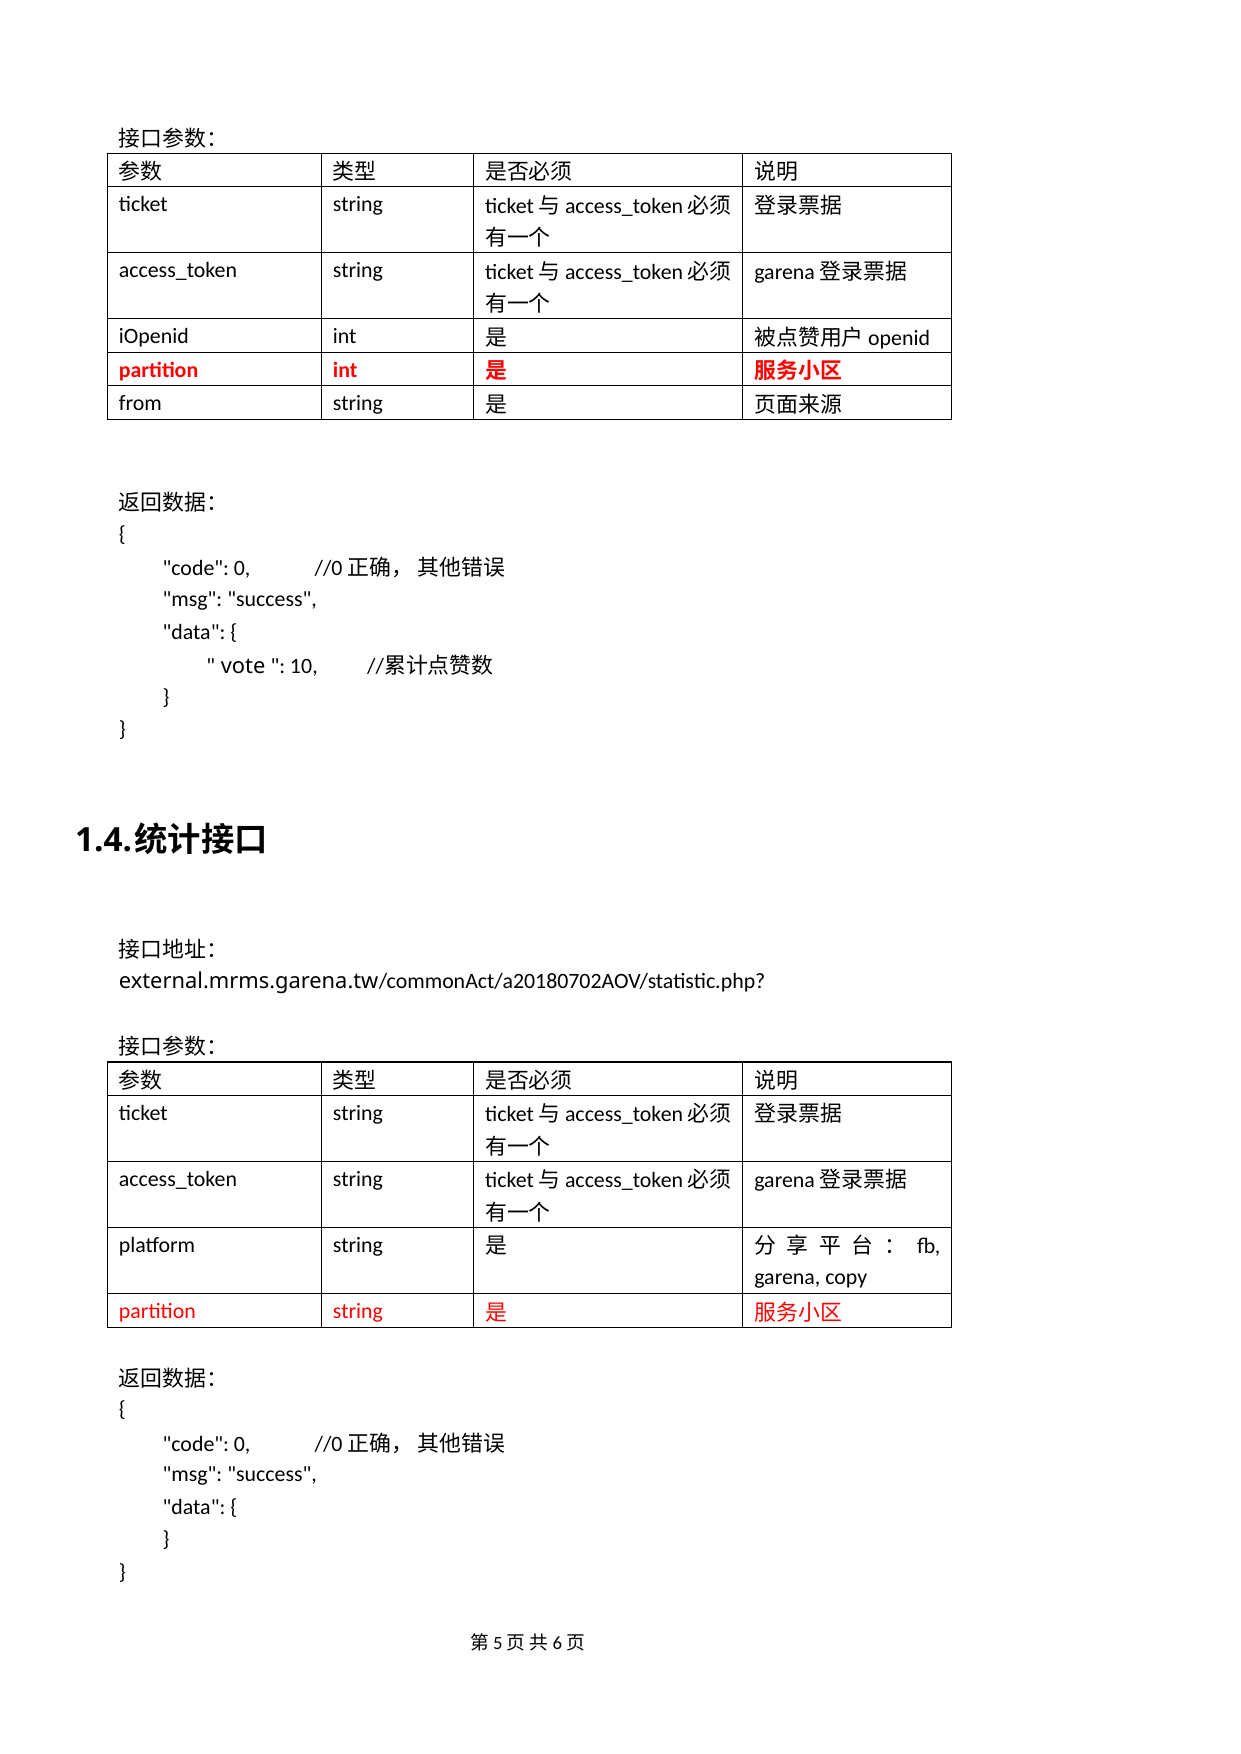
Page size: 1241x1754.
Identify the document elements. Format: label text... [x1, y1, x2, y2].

table_header 是否必须 [474, 154, 742, 186]
table_cell 登录票据 [743, 1096, 951, 1161]
table_cell ticket [108, 187, 321, 252]
table_cell 页面来源 [743, 386, 951, 419]
table_cell int [322, 353, 473, 385]
table_cell 登录票据 [743, 187, 951, 252]
table_header 是否必须 [474, 1063, 742, 1095]
table_cell from [108, 386, 321, 419]
table_cell ticket与access_token必须有一个 [474, 1162, 742, 1227]
table_cell 是 [474, 1294, 742, 1327]
table_cell string [322, 1096, 473, 1161]
table_cell string [322, 1162, 473, 1227]
table_cell iOpenid [108, 319, 321, 352]
table_cell garena登录票据 [743, 253, 951, 318]
text "msg": "success", [119, 1458, 1165, 1490]
table_cell string [322, 253, 473, 318]
text } [119, 1555, 1165, 1588]
text "msg": "success", [119, 582, 1165, 615]
text "data": { [119, 615, 1165, 647]
text "code": 0, //0正确， 其他错误 [119, 1425, 1165, 1458]
table_cell ticket [108, 1096, 321, 1161]
table_header 参数 [108, 1063, 321, 1095]
table_cell string [322, 187, 473, 252]
table_cell 服务小区 [743, 1294, 951, 1327]
table_header 说明 [743, 1063, 951, 1095]
text 返回数据： [119, 485, 1165, 517]
table_cell int [322, 319, 473, 352]
table_cell access_token [108, 253, 321, 318]
table_cell ticket与access_token必须有一个 [474, 187, 742, 252]
subtitle 统计接口 [75, 804, 1165, 869]
table_cell 分享平台：fb, garena, copy [743, 1228, 951, 1293]
text { [119, 1393, 1165, 1425]
text 接口地址： [119, 931, 1165, 964]
table_cell 是 [474, 386, 742, 419]
text } [119, 1523, 1165, 1555]
table_header 参数 [108, 154, 321, 186]
table_cell platform [108, 1228, 321, 1293]
table_cell 是 [474, 1228, 742, 1293]
table_cell garena登录票据 [743, 1162, 951, 1227]
table_cell partition [108, 353, 321, 385]
text 接口参数： [119, 120, 1165, 153]
text 返回数据： [119, 1360, 1165, 1393]
text "code": 0, //0正确， 其他错误 [119, 550, 1165, 582]
table_cell 是 [474, 353, 742, 385]
table_cell 服务小区 [743, 353, 951, 385]
table_cell 是 [474, 319, 742, 352]
table_cell string [322, 1294, 473, 1327]
table_cell ticket与access_token必须有一个 [474, 1096, 742, 1161]
table_cell access_token [108, 1162, 321, 1227]
text { [119, 517, 1165, 550]
table_cell partition [108, 1294, 321, 1327]
table_header 类型 [322, 154, 473, 186]
text "data": { [119, 1490, 1165, 1523]
text " vote ": 10, //累计点赞数 [162, 647, 1165, 680]
table_header 类型 [322, 1063, 473, 1095]
table_cell ticket与access_token必须有一个 [474, 253, 742, 318]
table_cell string [322, 1228, 473, 1293]
table_cell string [322, 386, 473, 419]
text 接口参数： [119, 1029, 1165, 1061]
text } [119, 712, 1165, 745]
table_header 说明 [743, 154, 951, 186]
table_cell 被点赞用户openid [743, 319, 951, 352]
text external.mrms.garena.tw/commonAct/a20180702AOV/statistic.php? [119, 964, 1165, 996]
text } [119, 680, 1165, 712]
